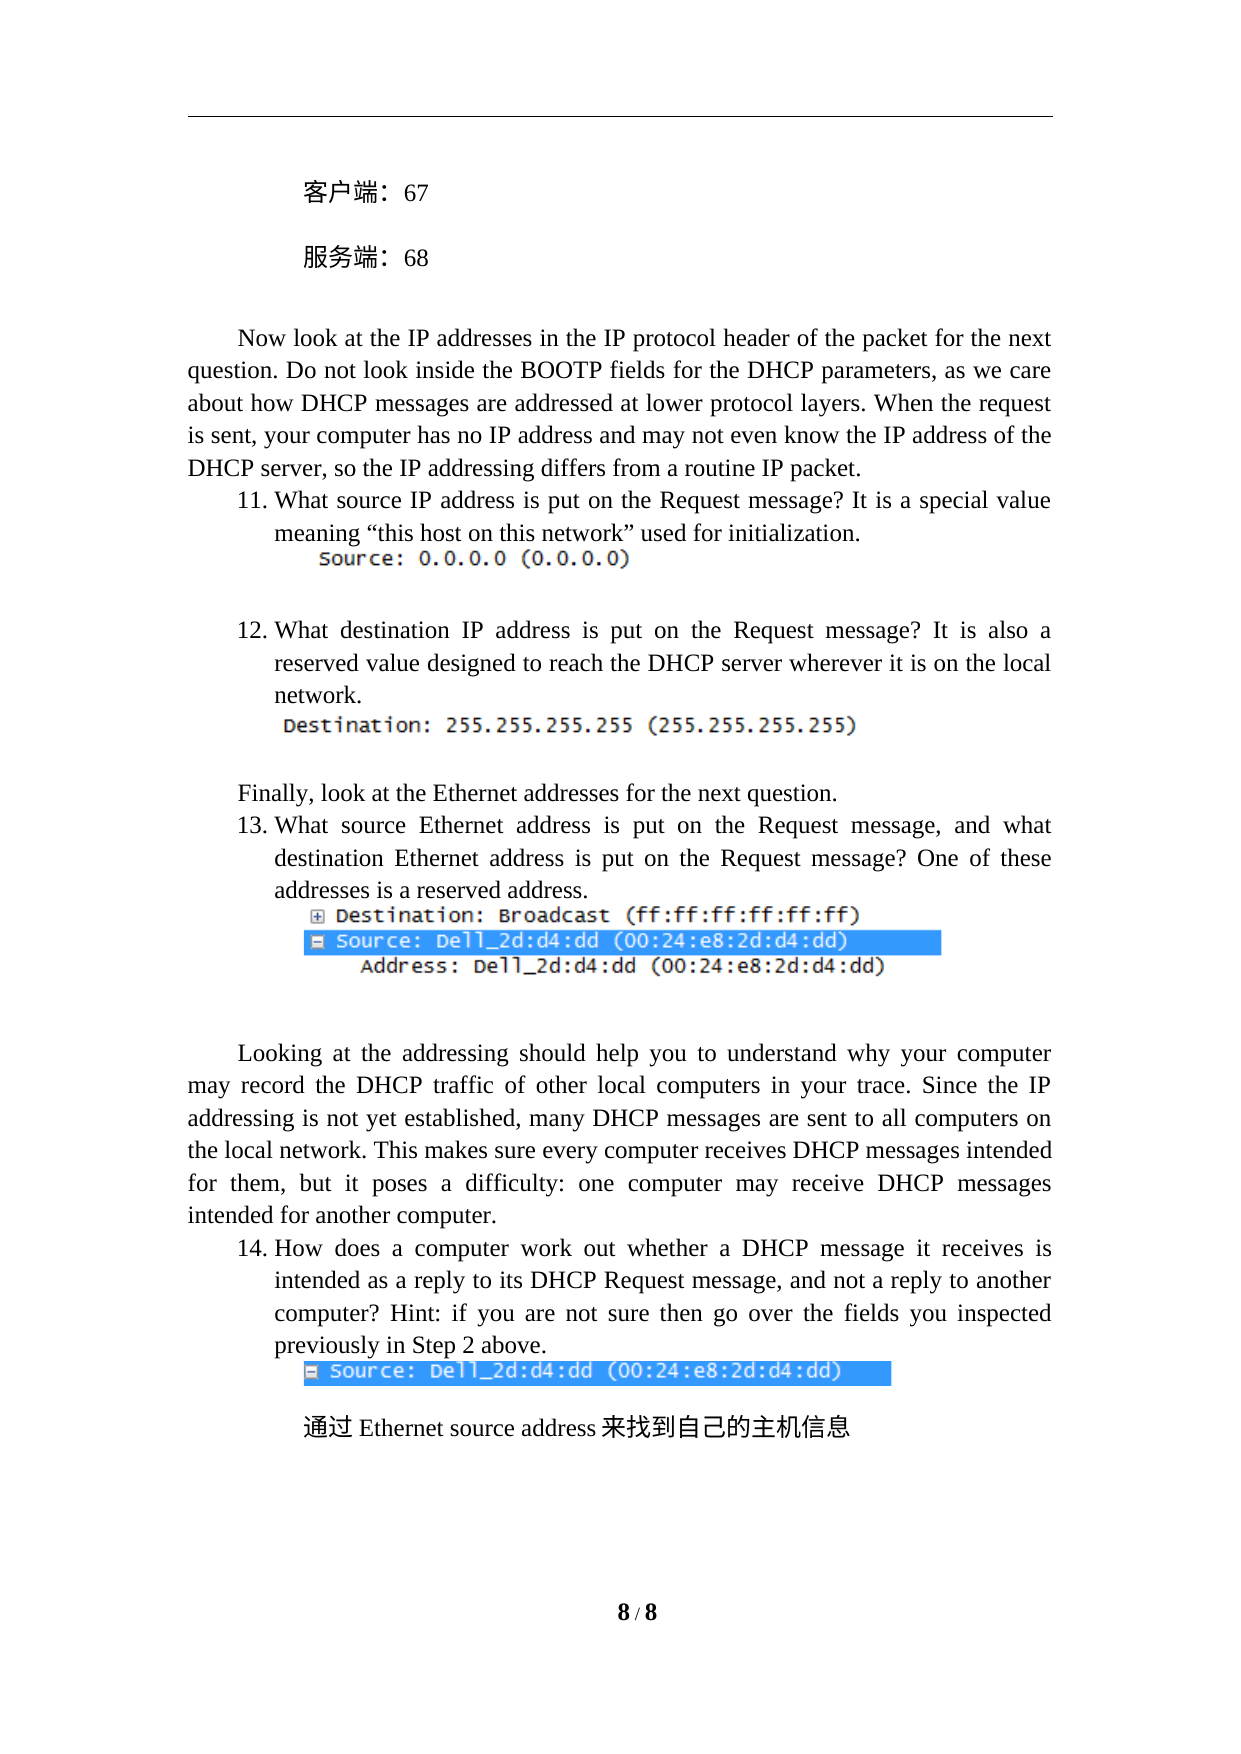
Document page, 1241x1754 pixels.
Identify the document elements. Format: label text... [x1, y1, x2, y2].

text Now look at the IP addresses in the IP protocol header of the packet for the next question. Do not look inside the BOOTP fields for the DHCP parameters, as we care about how DHCP messages are addressed at lower protocol layers. When the request is sent, your computer has no IP address and may not even know the IP address of the DHCP server, so the IP addressing differs from a routine IP packet. [187, 321, 1053, 483]
picture [303, 1361, 892, 1386]
text Finally, look at the Ethernet addresses for the next question. [187, 776, 1053, 808]
text Looking at the addressing should help you to understand why your computer may record the DHCP traffic of other local computers in your trace. Since the IP addressing is not yet established, many DHCP messages are sent to all computers on the local network. This makes sure every computer receives DHCP messages intended for them, but it poses a difficulty: one computer may receive DHCP messages intended for another computer. [187, 1036, 1053, 1231]
picture [274, 711, 871, 739]
picture [303, 548, 657, 572]
list What source Ethernet address is put on the Request message, and what destination Ethernet address is put on the Request message? One of these addresses is a reserved address. [237, 808, 1053, 906]
text 服务端：68 [274, 223, 1053, 288]
text 客户端：67 [274, 158, 1053, 223]
list How does a computer work out whether a DHCP message it receives is intended as a reply to its DHCP Request message, and not a reply to another computer? Hint: if you are not sure then go over the fields you inspected previously in Step 2 above. [237, 1231, 1053, 1361]
list What destination IP address is put on the Request message? It is also a reserved value designed to reach the DHCP server wherever it is on the local network. [237, 613, 1053, 711]
text 通过Ethernet source address来找到自己的主机信息 [274, 1393, 1053, 1458]
list What source IP address is put on the Request message? It is a special value meaning “this host on this network” used for initialization. [237, 483, 1053, 548]
picture [303, 906, 942, 981]
